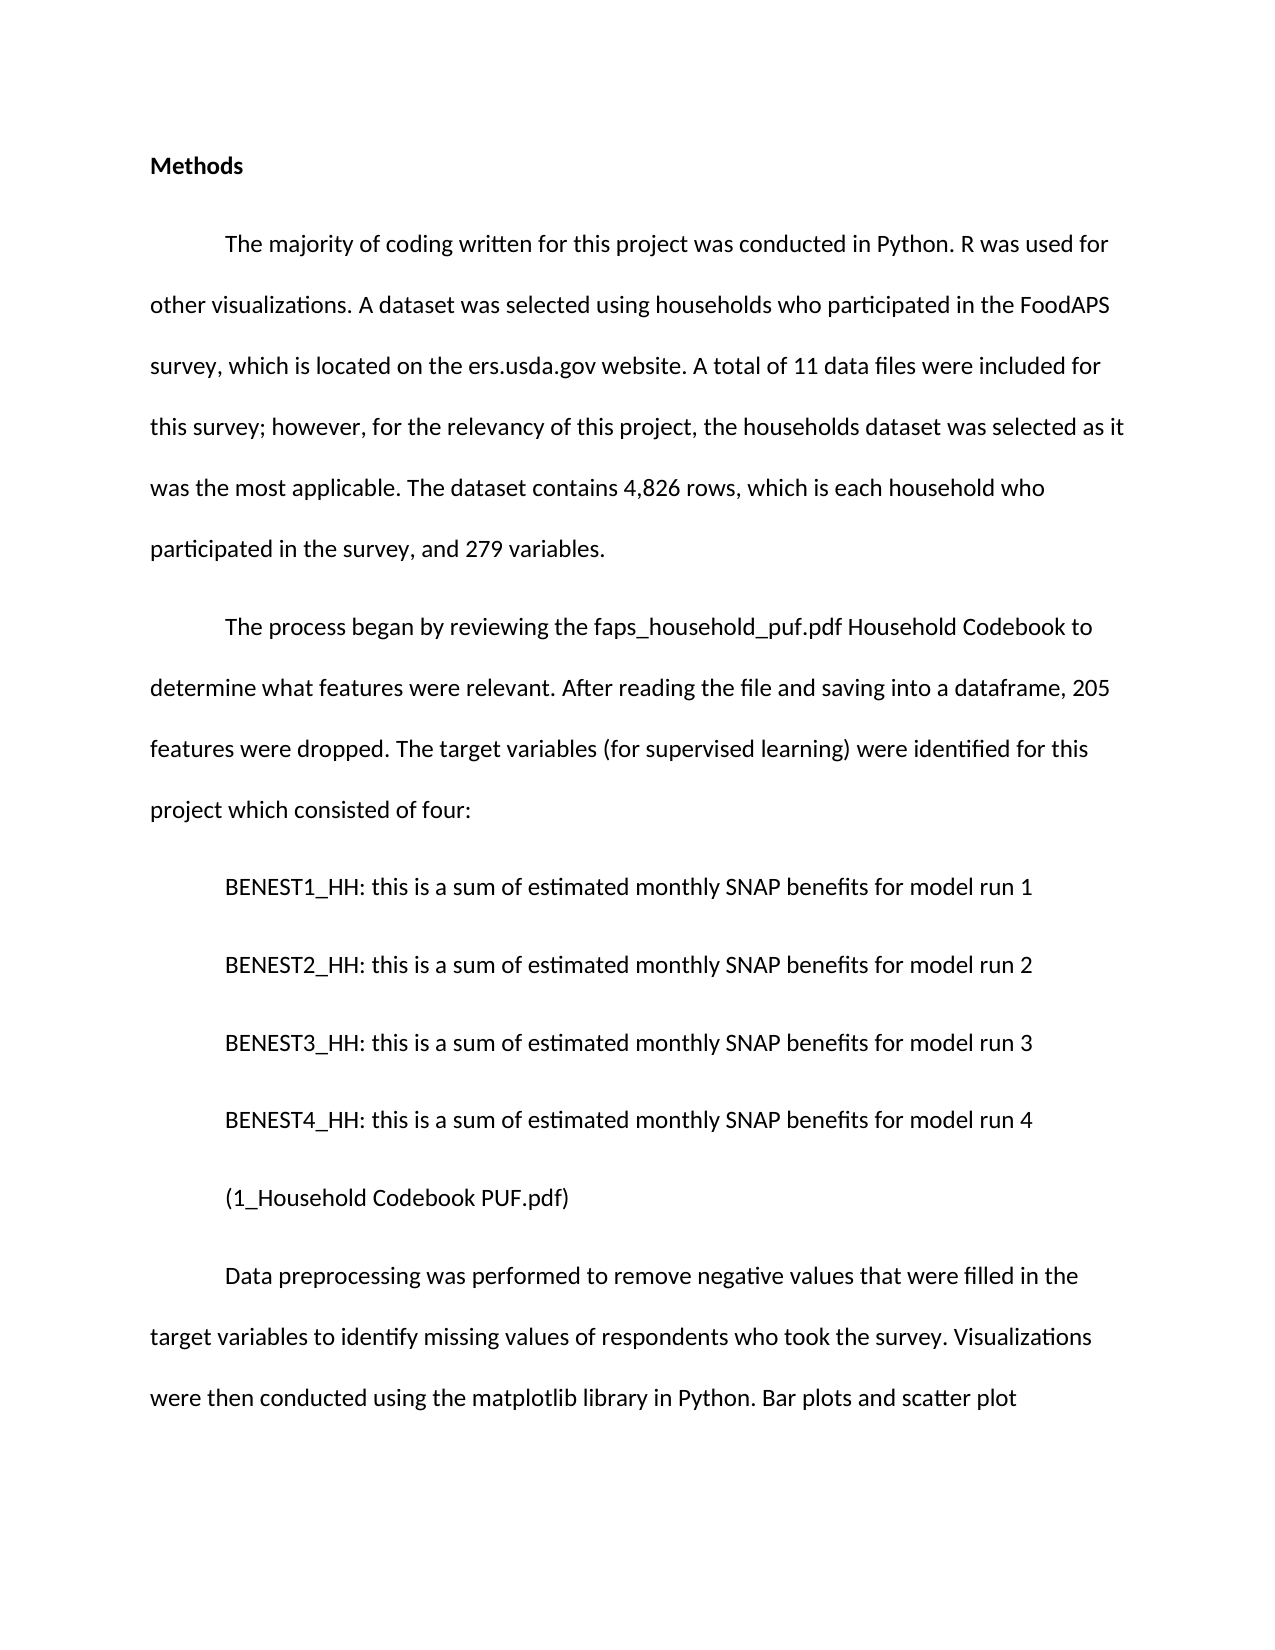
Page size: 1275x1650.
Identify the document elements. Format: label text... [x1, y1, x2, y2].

text BENEST3_HH: this is a sum of estimated monthly SNAP benefits for model run 3 [150, 1027, 1125, 1057]
text BENEST2_HH: this is a sum of estimated monthly SNAP benefits for model run 2 [150, 949, 1125, 980]
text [150, 1260, 1125, 1413]
text The majority of coding written for this project was conducted in Python. R was used for other visualizations. A dataset was selected using households who participated in the FoodAPS survey, which is located on the ers.usda.gov website. A total of 11 data files were included for this survey; however, for the relevancy of this project, the households dataset was selected as it was the most applicable. The dataset contains 4,826 rows, which is each household who participated in the survey, and 279 variables. [150, 228, 1125, 563]
text The process began by reviewing the faps_household_puf.pdf Household Codebook to determine what features were relevant. After reading the file and saving into a dataframe, 205 features were dropped. The target variables (for supervised learning) were identified for this project which consisted of four: [150, 611, 1125, 824]
text BENEST4_HH: this is a sum of estimated monthly SNAP benefits for model run 4 [150, 1104, 1125, 1135]
text Methods [150, 150, 1125, 181]
text (1_Household Codebook PUF.pdf) [150, 1182, 1125, 1213]
text BENEST1_HH: this is a sum of estimated monthly SNAP benefits for model run 1 [150, 871, 1125, 902]
